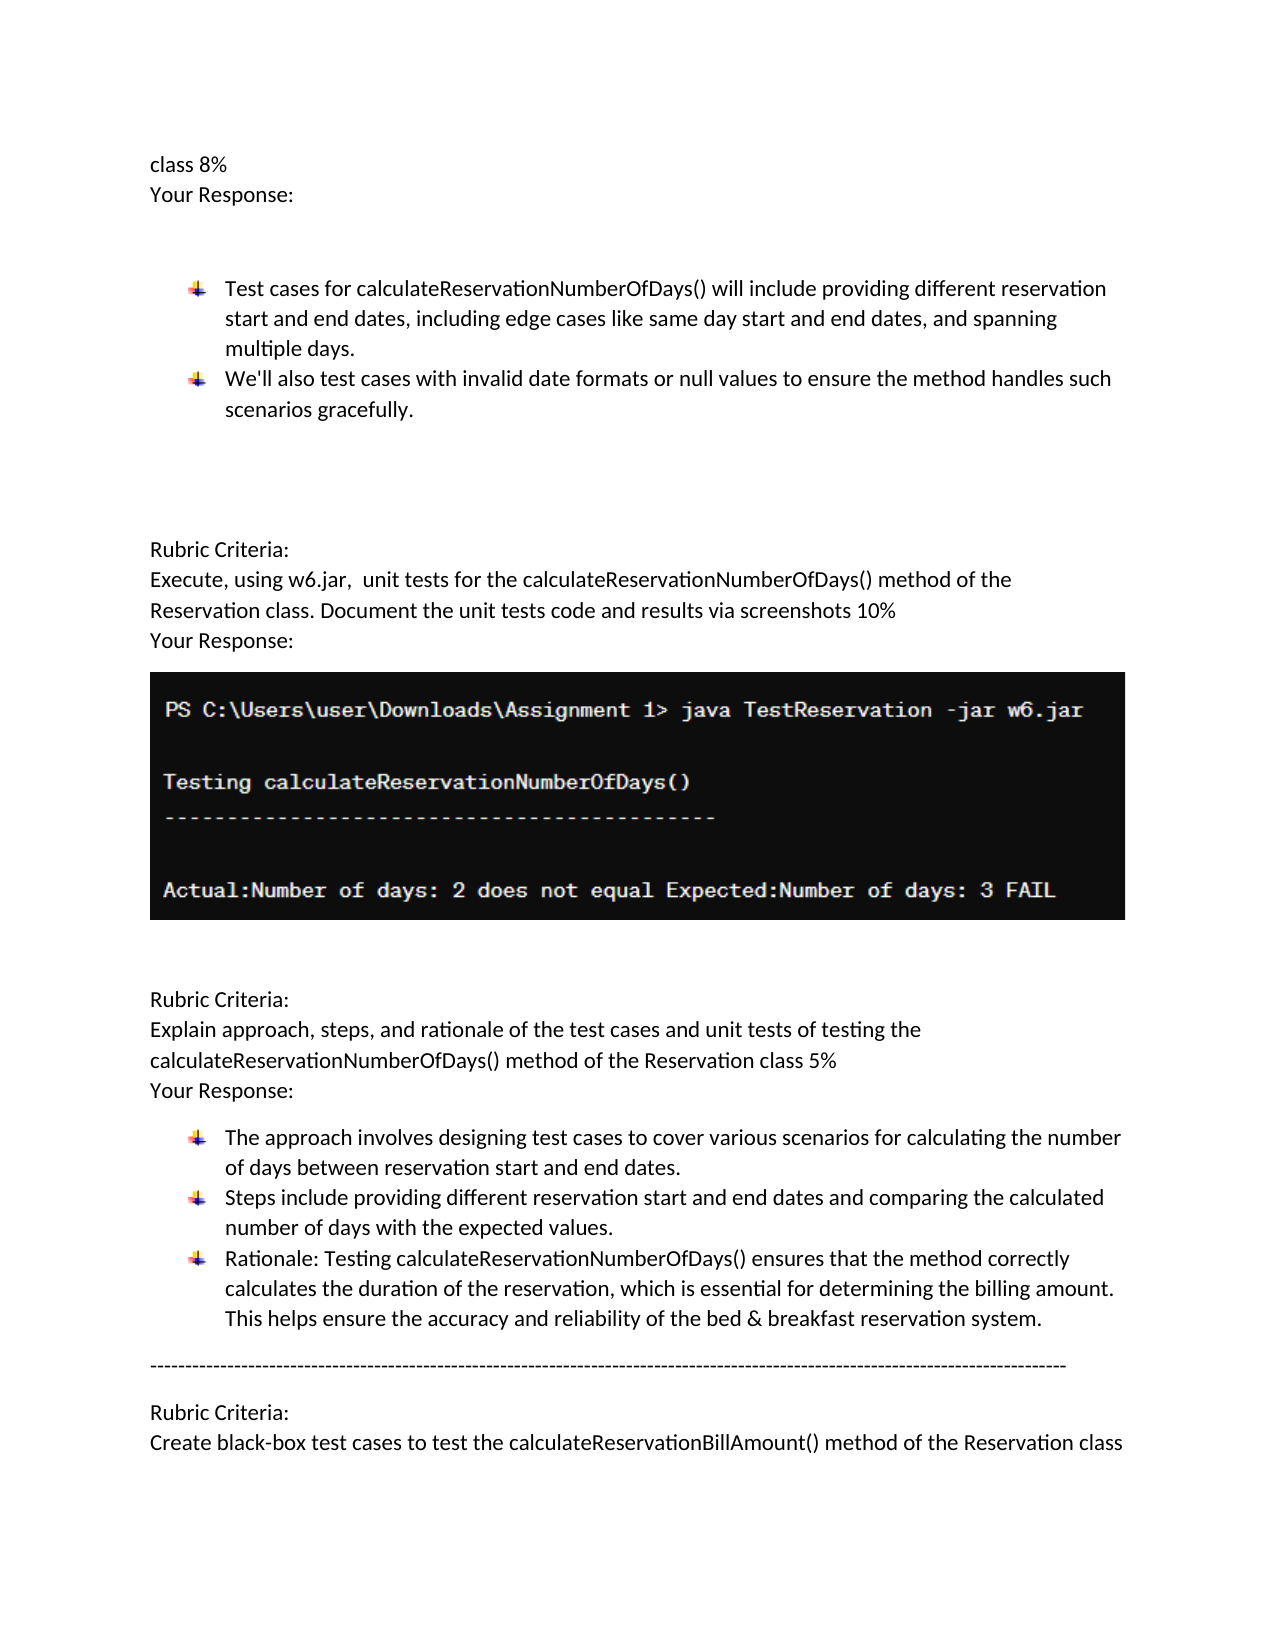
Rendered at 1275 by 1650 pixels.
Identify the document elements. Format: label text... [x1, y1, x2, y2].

list Steps include providing different reservation start and end dates and comparing the calculated number of days with the expected values. [187, 1183, 1125, 1241]
picture [188, 1189, 206, 1206]
list The approach involves designing test cases to cover various scenarios for calculating the number of days between reservation start and end dates. [187, 1123, 1125, 1181]
picture [188, 1249, 206, 1266]
picture [188, 1128, 206, 1146]
text Rubric Criteria: Explain approach, steps, and rationale of the test cases and unit tests of testing the calculateReservationNumberOfDays() method of the Reservation class 5% Your Response: [150, 985, 1125, 1104]
picture [150, 672, 1125, 920]
picture [188, 370, 206, 387]
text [150, 150, 1125, 208]
list Test cases for calculateReservationNumberOfDays() will include providing different reservation start and end dates, including edge cases like same day start and end dates, and spanning multiple days. [187, 274, 1125, 362]
text ----------------------------------------------------------------------------------------------------------------------------------- [150, 1351, 1125, 1379]
text Rubric Criteria: Execute, using w6.jar, unit tests for the calculateReservationNumberOfDays() method of the Reservation class. Document the unit tests code and results via screenshots 10% Your Response: [150, 535, 1125, 654]
picture [188, 279, 206, 297]
list We'll also test cases with invalid date formats or null values to ensure the method handles such scenarios gracefully. [187, 364, 1125, 423]
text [150, 1398, 1125, 1456]
list Rationale: Testing calculateReservationNumberOfDays() ensures that the method correctly calculates the duration of the reservation, which is essential for determining the billing amount. This helps ensure the accuracy and reliability of the bed & breakfast reservation system. [187, 1244, 1125, 1332]
